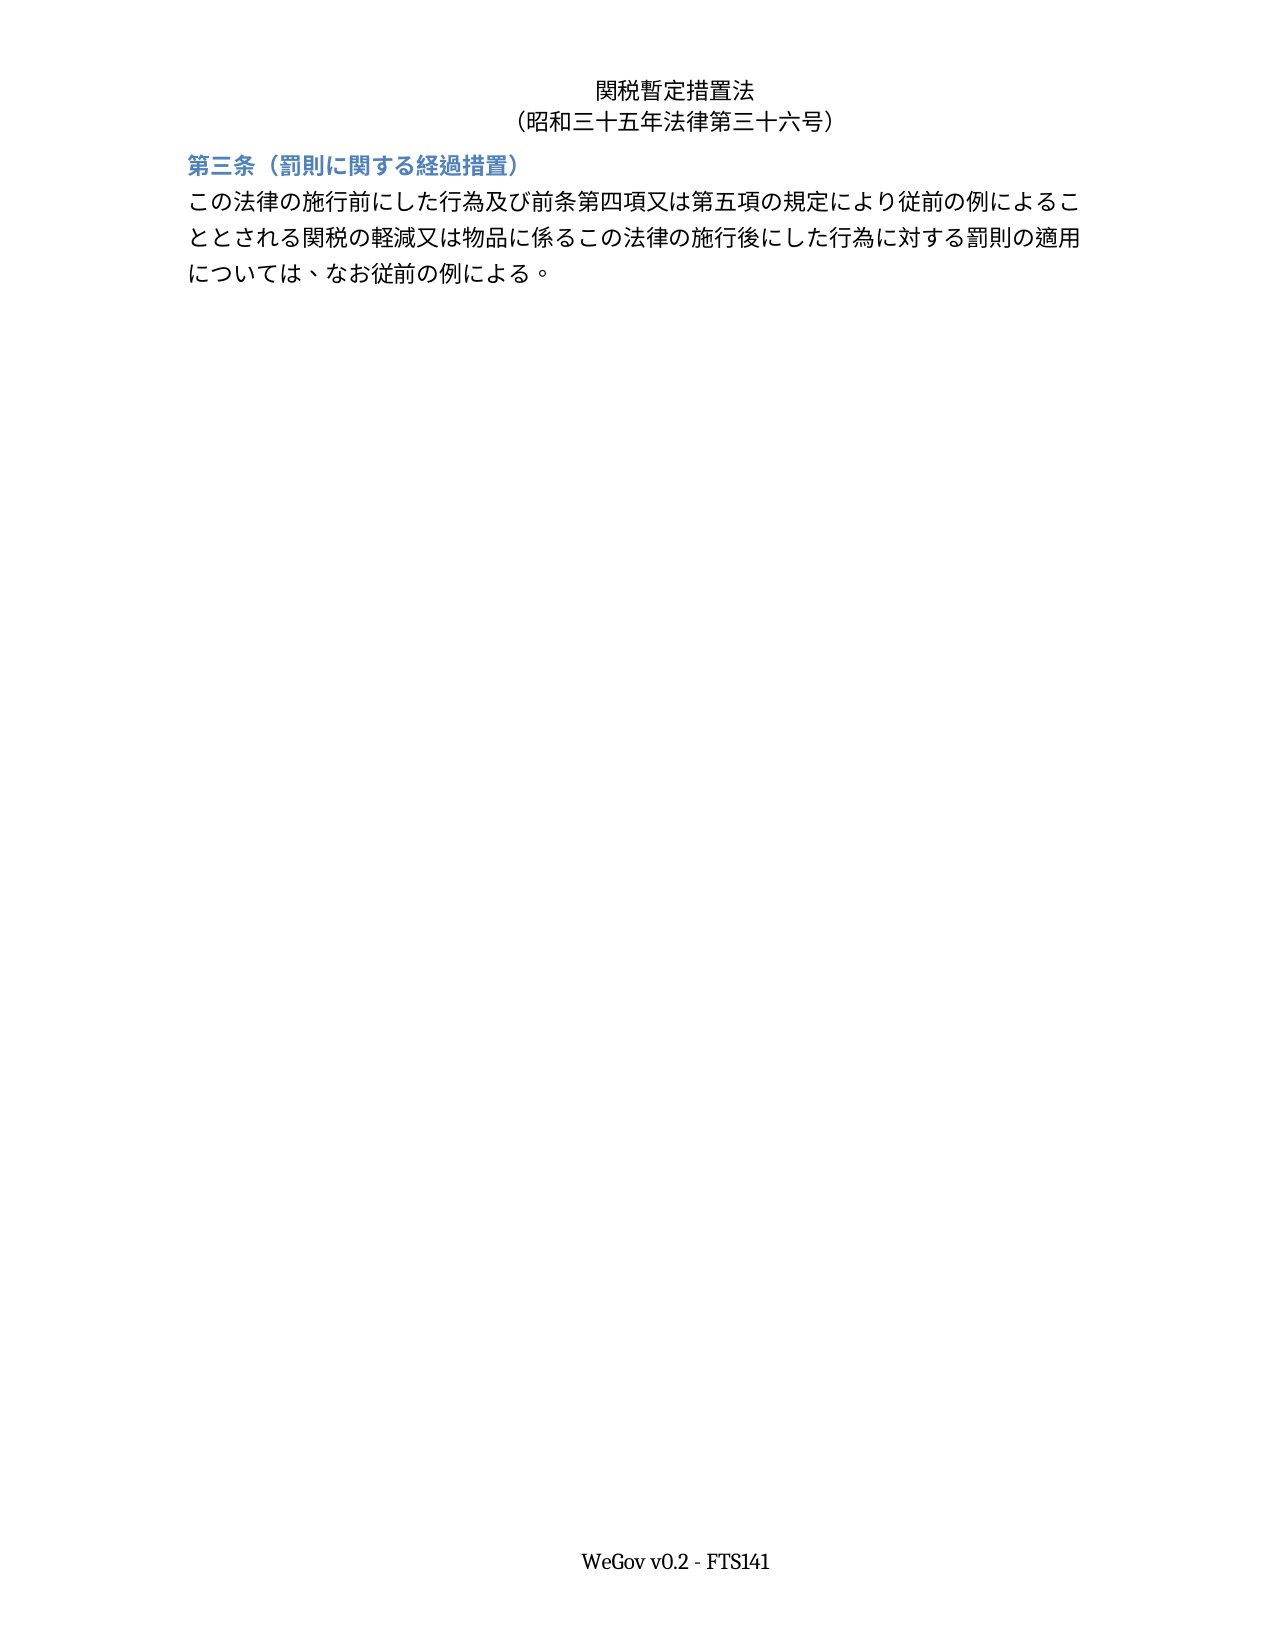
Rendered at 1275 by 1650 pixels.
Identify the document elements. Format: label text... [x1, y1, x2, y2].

text この法律の施行前にした行為及び前条第四項又は第五項の規定により従前の例によることとされる関税の軽減又は物品に係るこの法律の施行後にした行為に対する罰則の適用については、なお従前の例による。 [187, 186, 1087, 289]
subtitle 第三条（罰則に関する経過措置） [187, 150, 1087, 181]
